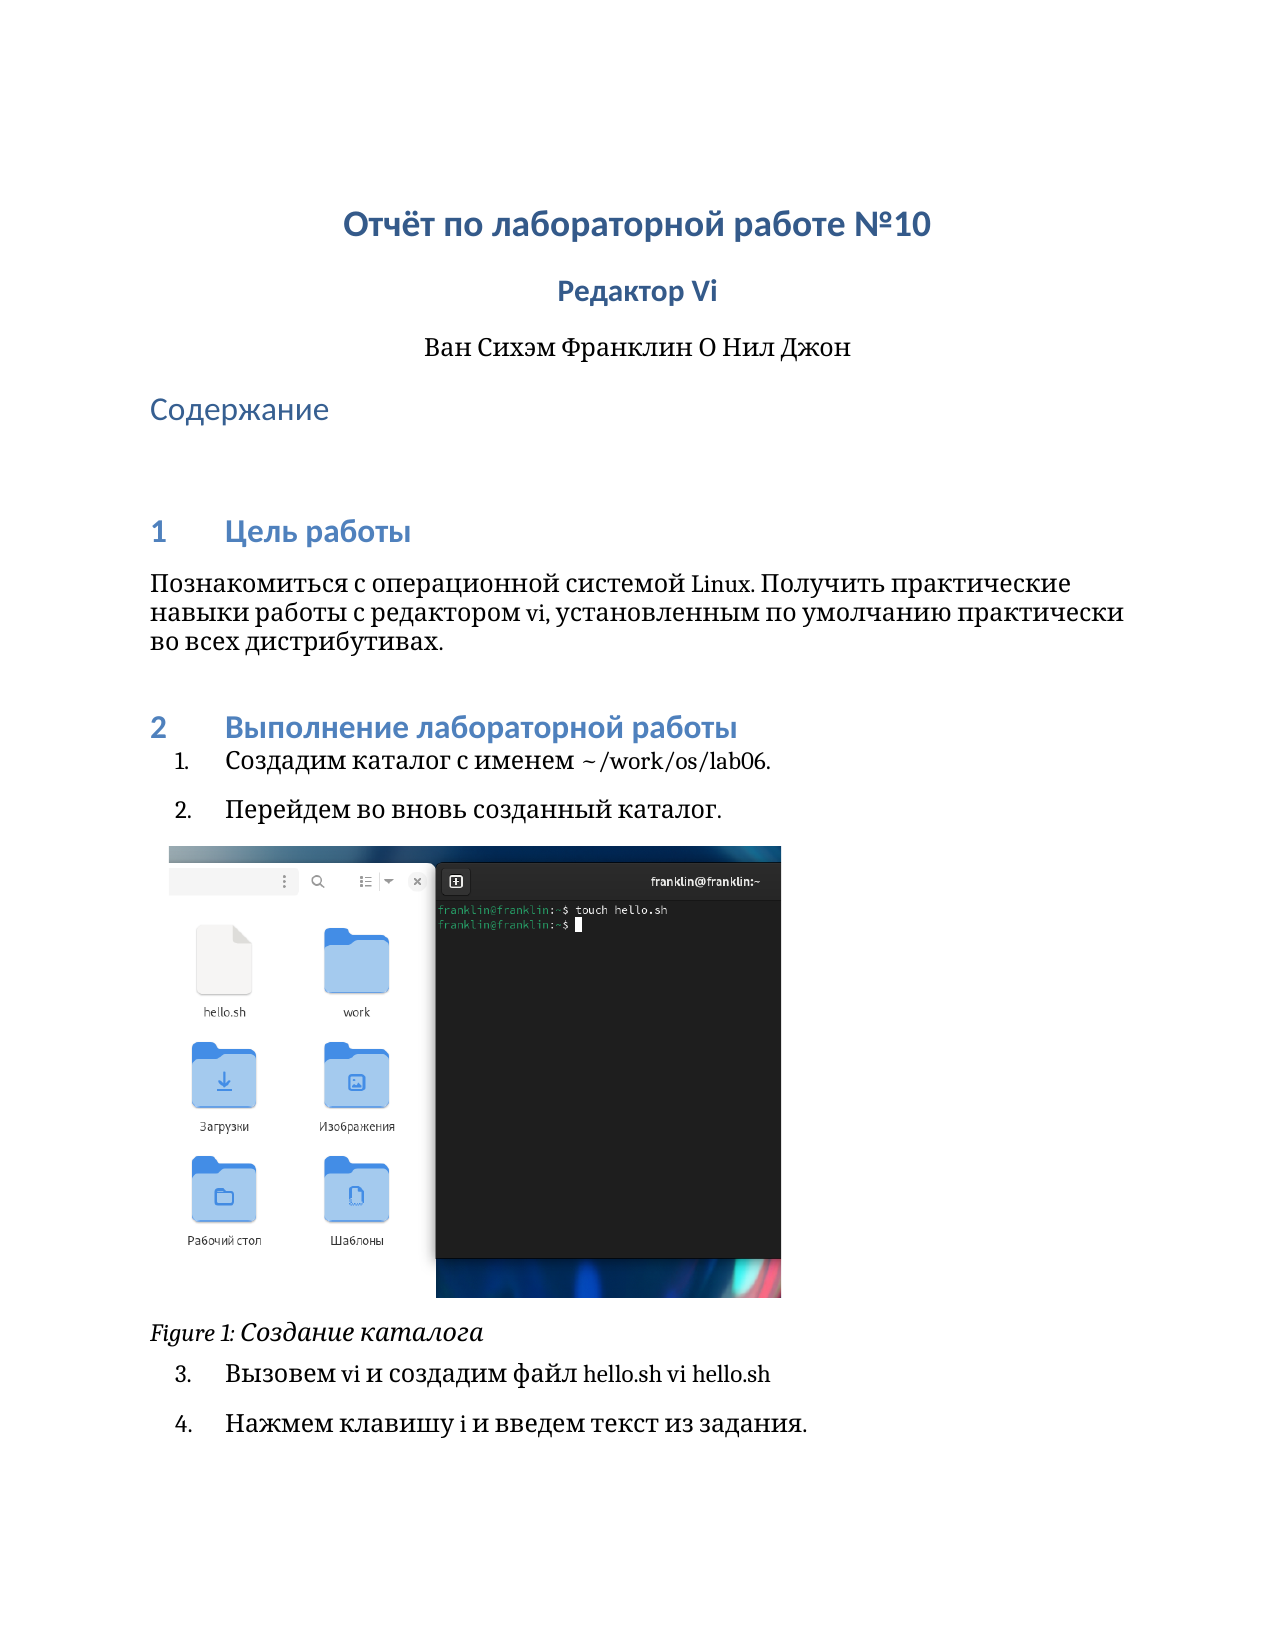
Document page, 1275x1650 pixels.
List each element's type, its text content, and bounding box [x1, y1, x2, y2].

text Познакомиться с операционной системой Linux. Получить практические навыки работы с редактором vi, установленным по умолчанию практически во всех дистрибутивах. [150, 570, 1125, 656]
list Вызовем vi и создадим файл hello.sh vi hello.sh [175, 1360, 1125, 1389]
text Ван Сихэм Франклин О Нил Джон [150, 334, 1125, 363]
title Отчёт по лабораторной работе №10 [150, 200, 1125, 246]
subtitle 1 Цель работы [150, 510, 1125, 551]
picture [168, 846, 782, 1298]
list Перейдем во вновь созданный каталог. [175, 796, 1125, 825]
subtitle Редактор Vi [150, 271, 1125, 309]
text Figure 1: Создание каталога [150, 1319, 1125, 1347]
list Нажмем клавишу i и введем текст из задания. [175, 1409, 1125, 1438]
list Создадим каталог с именем ~/work/os/lab06. [175, 747, 1125, 776]
subtitle 2 Выполнение лабораторной работы [150, 706, 1125, 747]
